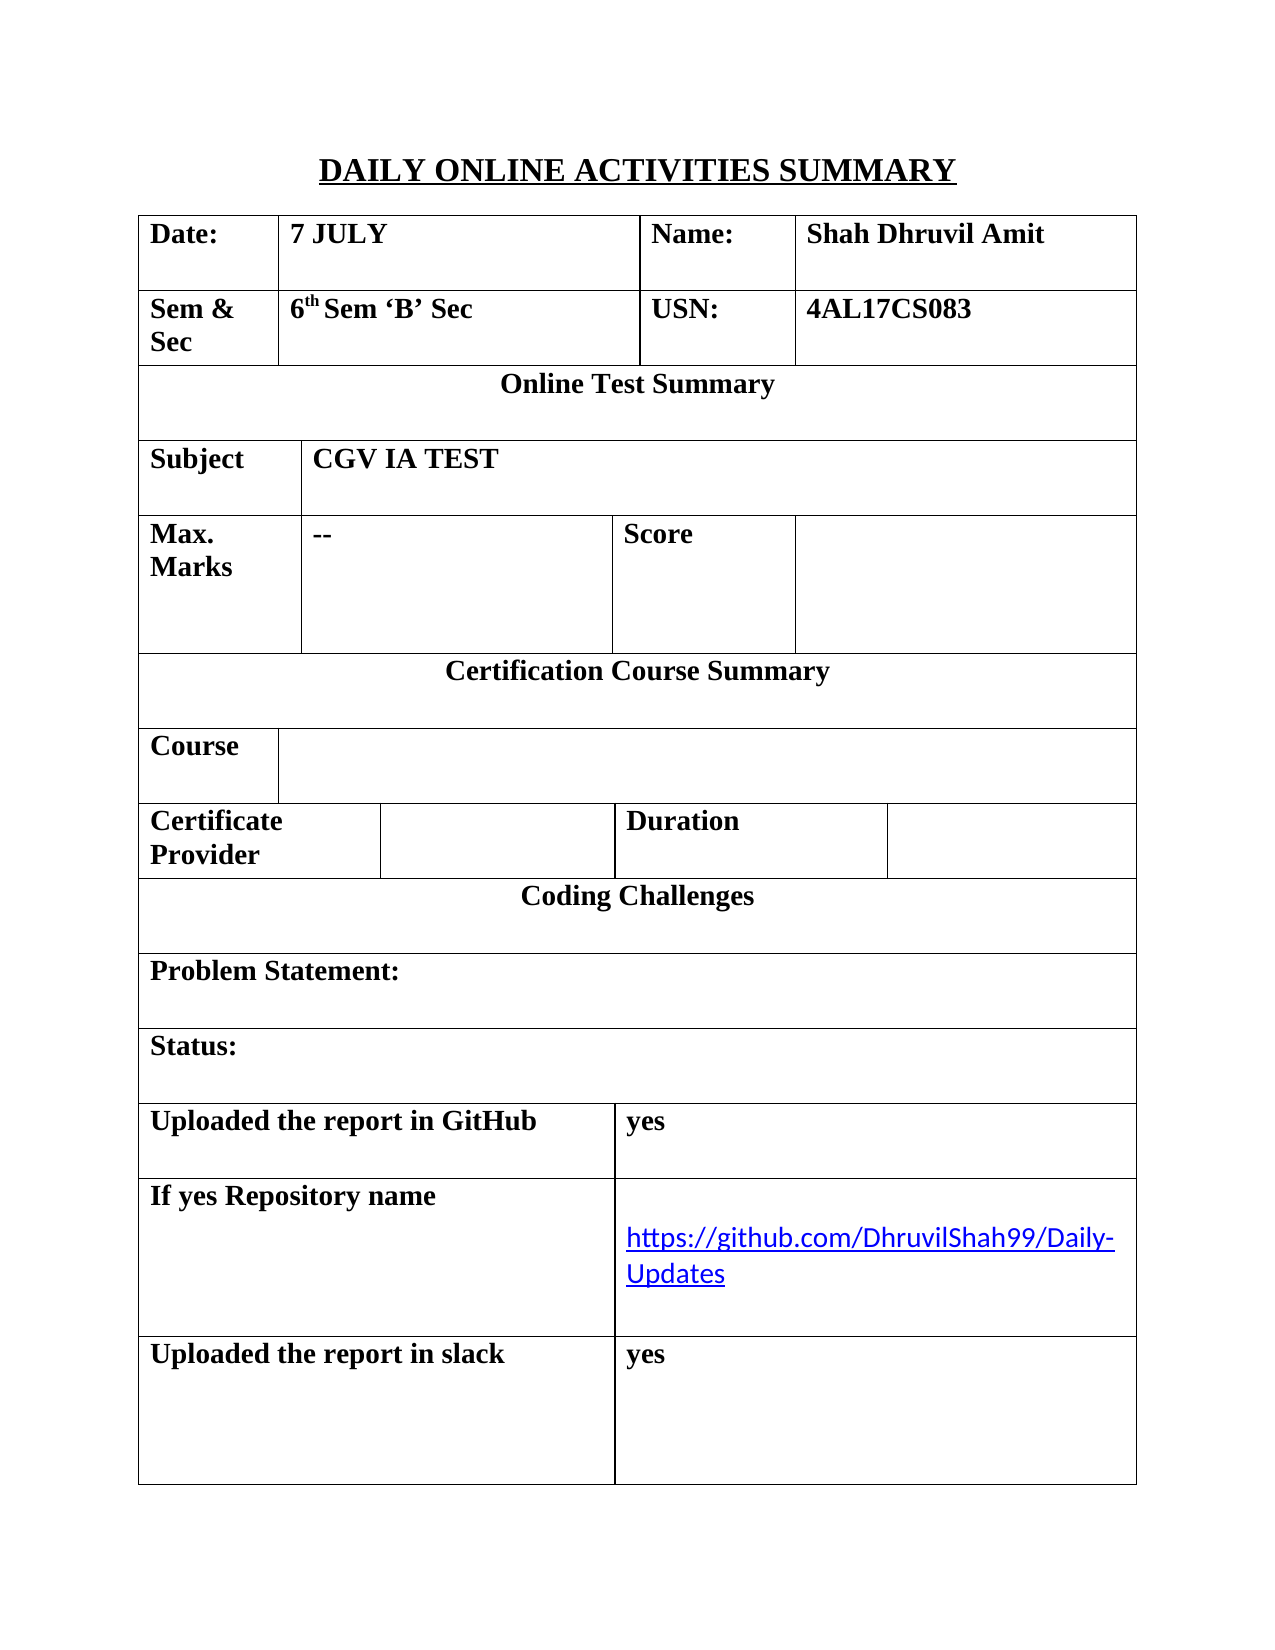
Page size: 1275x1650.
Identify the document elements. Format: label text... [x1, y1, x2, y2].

table_cell If yes Repository name [139, 1179, 614, 1336]
table_cell Coding Challenges [139, 879, 1136, 952]
table_cell yes [616, 1104, 1136, 1177]
table_cell Uploaded the report in slack [139, 1337, 614, 1484]
table_cell Status: [139, 1029, 1136, 1102]
table_cell [796, 516, 1136, 652]
table_cell Course [139, 729, 278, 802]
table_cell [381, 804, 614, 877]
table_cell [888, 804, 1136, 877]
table_cell -- [302, 516, 612, 652]
table_cell USN: [641, 291, 795, 365]
table_cell Sem & Sec [139, 291, 278, 365]
table_cell 4AL17CS083 [796, 291, 1136, 365]
table_cell Problem Statement: [139, 954, 1136, 1027]
table_cell https://github.com/DhruvilShah99/Daily-Updates [616, 1179, 1136, 1336]
table_cell Uploaded the report in GitHub [139, 1104, 614, 1177]
table_cell 6th Sem ‘B’ Sec [279, 291, 639, 365]
text DAILY ONLINE ACTIVITIES SUMMARY [150, 150, 1125, 188]
table_header 7 JULY [279, 216, 639, 290]
table_header Name: [641, 216, 795, 290]
table_cell Duration [616, 804, 887, 877]
table_cell CGV IA TEST [302, 441, 1136, 515]
table_cell Score [613, 516, 795, 652]
table_cell Certification Course Summary [139, 654, 1136, 727]
table_cell Subject [139, 441, 301, 515]
table_header Date: [139, 216, 278, 290]
table_cell yes [616, 1337, 1136, 1484]
table_cell [279, 729, 1136, 802]
table_cell Certificate Provider [139, 804, 380, 877]
table_cell Max. Marks [139, 516, 301, 652]
table_cell Online Test Summary [139, 366, 1136, 440]
table_header Shah Dhruvil Amit [796, 216, 1136, 290]
